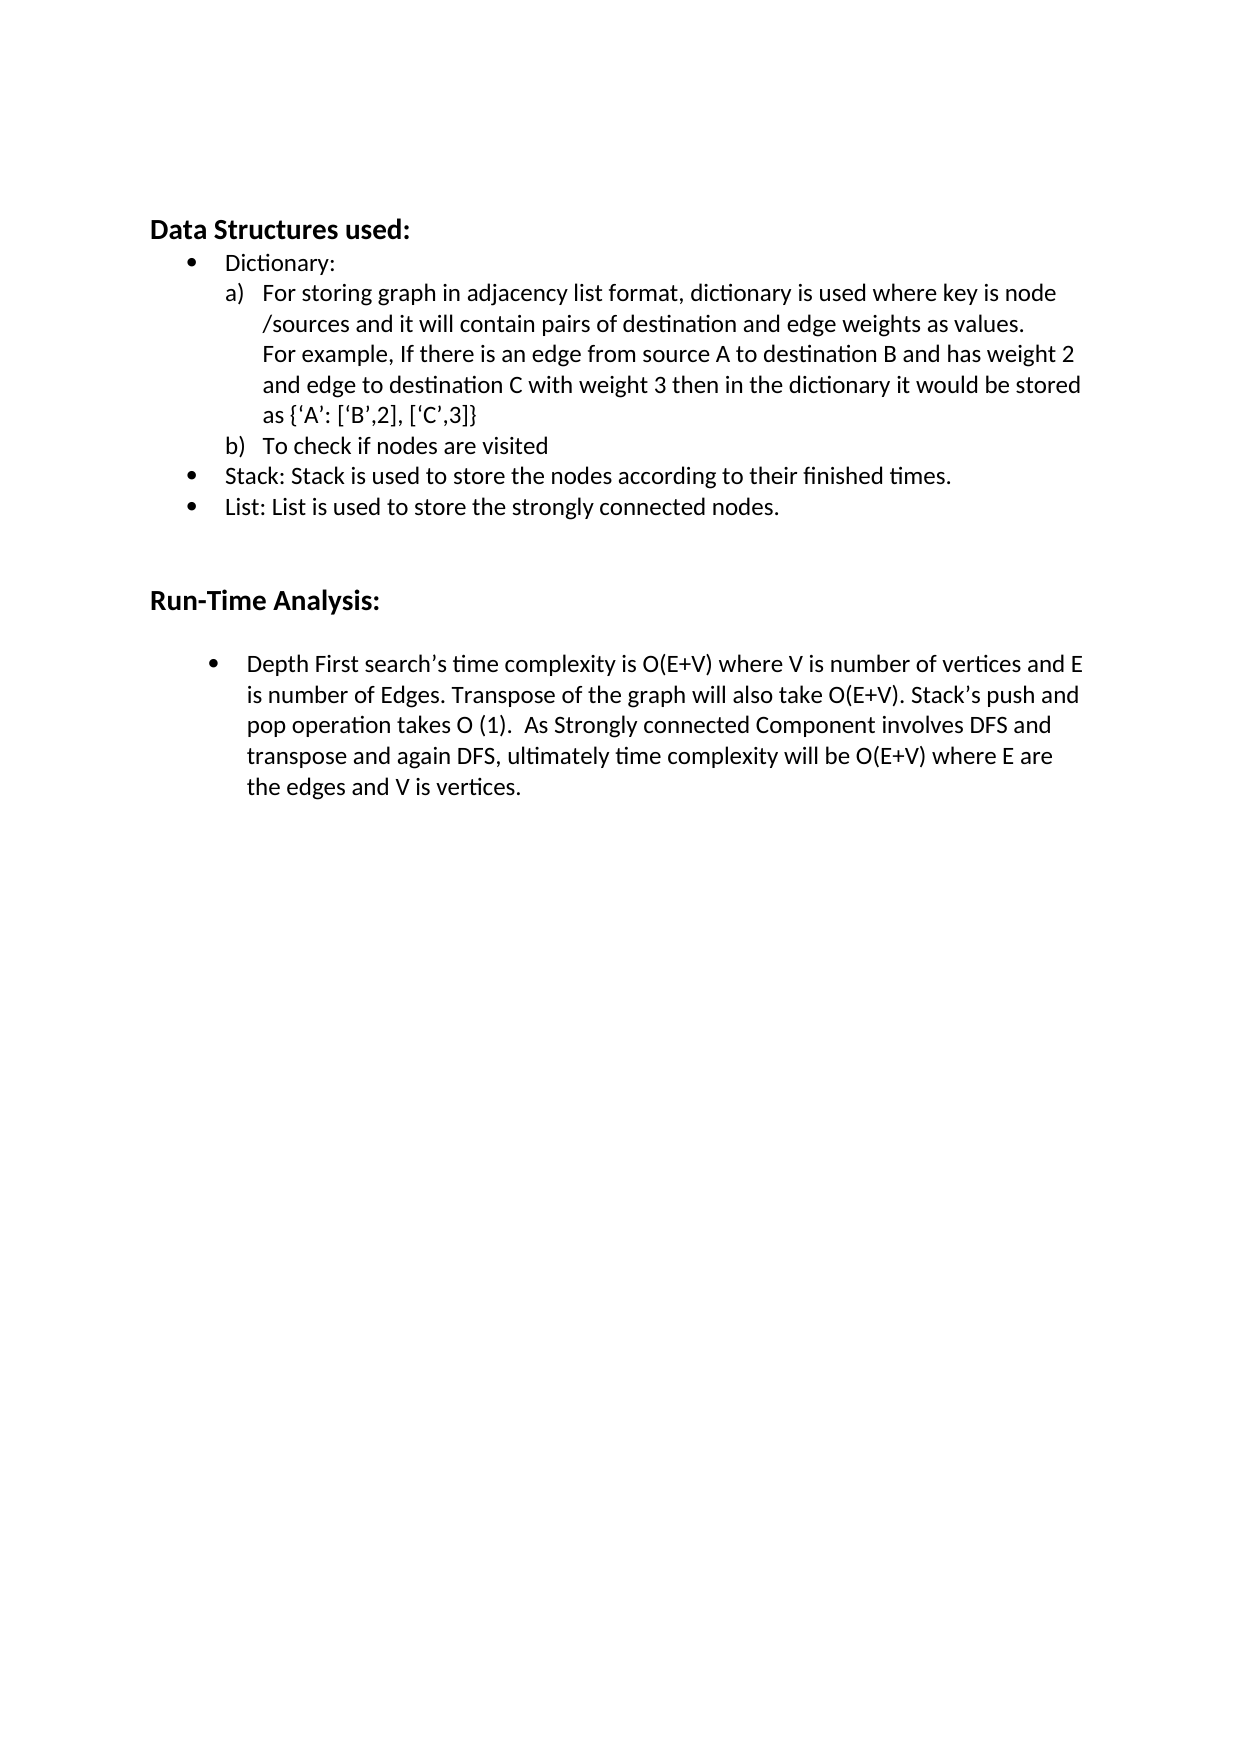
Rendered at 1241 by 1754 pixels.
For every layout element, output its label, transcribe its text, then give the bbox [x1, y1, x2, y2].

text Data Structures used: [150, 211, 1090, 247]
list List: List is used to store the strongly connected nodes. [187, 491, 1090, 521]
list To check if nodes are visited [225, 430, 1090, 460]
list Stack: Stack is used to store the nodes according to their finished times. [187, 460, 1090, 491]
list For example, If there is an edge from source A to destination B and has weight 2 and edge to destination C with weight 3 then in the dictionary it would be stored as {‘A’: [‘B’,2], [‘C’,3]} [262, 338, 1090, 430]
text Run-Time Analysis: [150, 582, 1090, 618]
list For storing graph in adjacency list format, dictionary is used where key is node /sources and it will contain pairs of destination and edge weights as values. [225, 277, 1090, 338]
list Depth First search’s time complexity is O(E+V) where V is number of vertices and E is number of Edges. Transpose of the graph will also take O(E+V). Stack’s push and pop operation takes O (1). As Strongly connected Component involves DFS and transpose and again DFS, ultimately time complexity will be O(E+V) where E are the edges and V is vertices. [209, 648, 1090, 801]
list Dictionary: [187, 247, 1090, 277]
